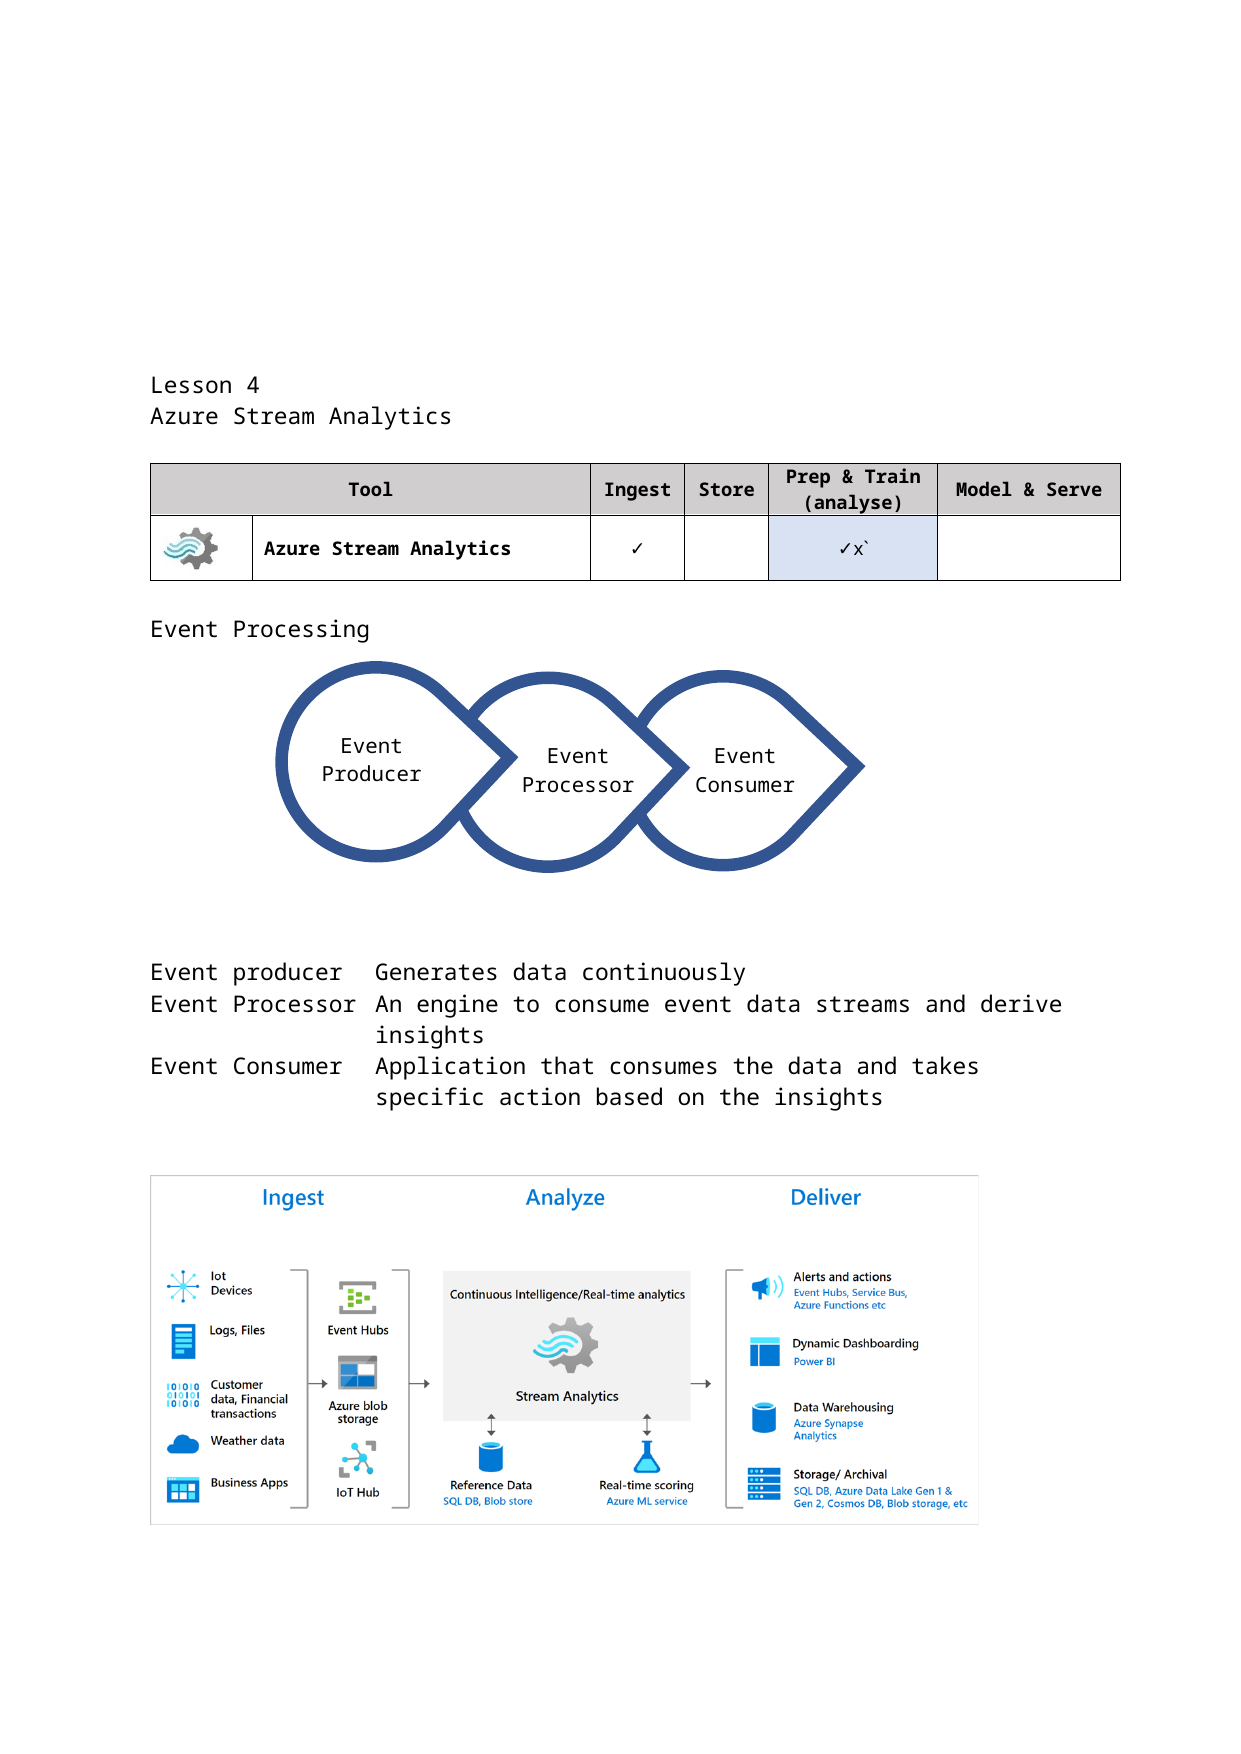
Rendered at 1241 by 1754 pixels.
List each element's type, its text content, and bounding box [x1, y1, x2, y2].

table_header Ingest [591, 464, 684, 514]
table_header Tool [151, 464, 590, 514]
table_cell ✓x` [769, 516, 937, 580]
table_header Model & Serve [938, 464, 1120, 514]
table_header Prep & Train (analyse) [769, 464, 937, 514]
text Lesson 4 [150, 369, 1090, 400]
picture [161, 517, 223, 579]
text Event Processor An engine to consume event data streams and derive insights [150, 988, 1090, 1050]
text Event Processing [150, 613, 1090, 644]
table_cell [938, 516, 1120, 580]
text Event producer Generates data continuously [150, 956, 1090, 988]
text Azure Stream Analytics [150, 400, 1090, 431]
table_cell [151, 516, 252, 580]
table_cell [685, 516, 768, 580]
picture [150, 1175, 979, 1525]
text Event Consumer Application that consumes the data and takes specific action based on the insights [150, 1050, 1090, 1113]
table_cell ✓ [591, 516, 684, 580]
table_cell Azure Stream Analytics [253, 516, 590, 580]
table_header Store [685, 464, 768, 514]
